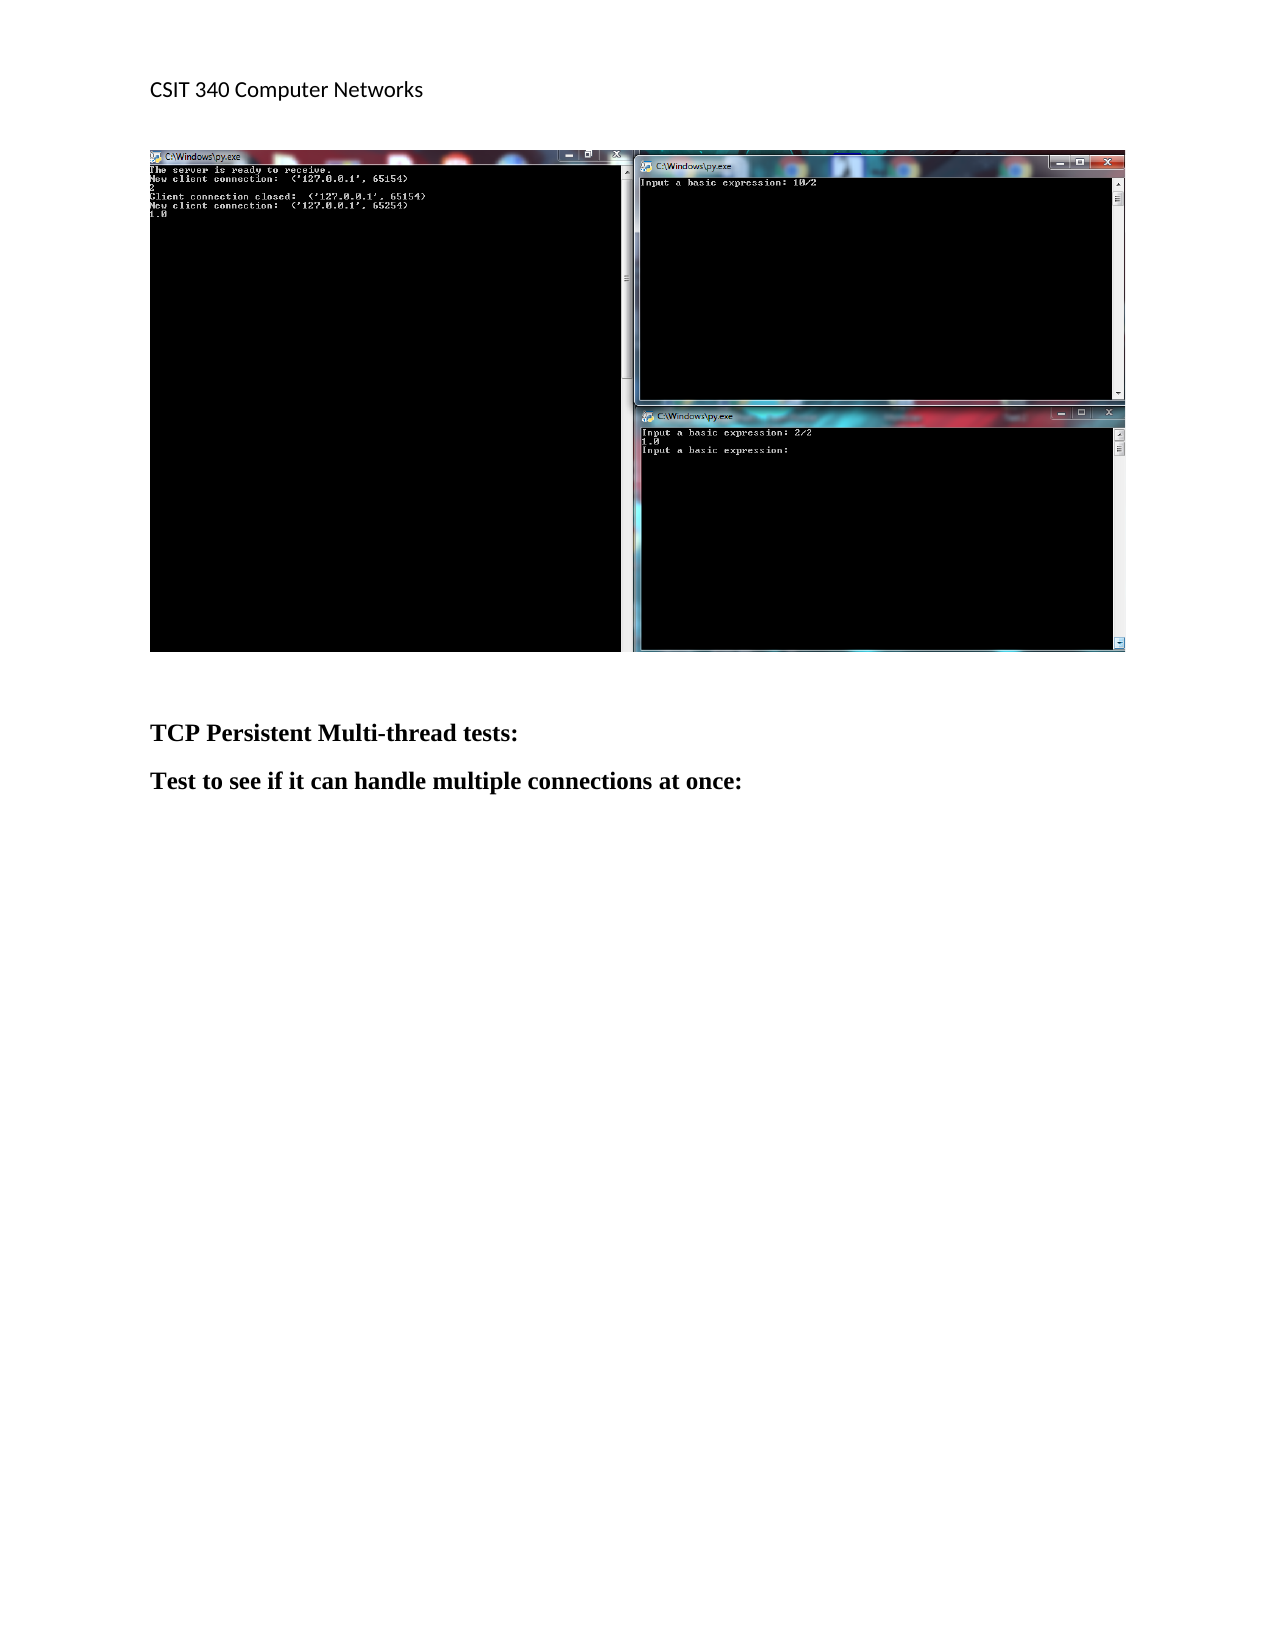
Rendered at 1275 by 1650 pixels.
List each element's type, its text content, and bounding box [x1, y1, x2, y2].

text Test to see if it can handle multiple connections at once: [150, 766, 1125, 794]
picture [150, 150, 1125, 652]
text TCP Persistent Multi-thread tests: [150, 718, 1125, 747]
